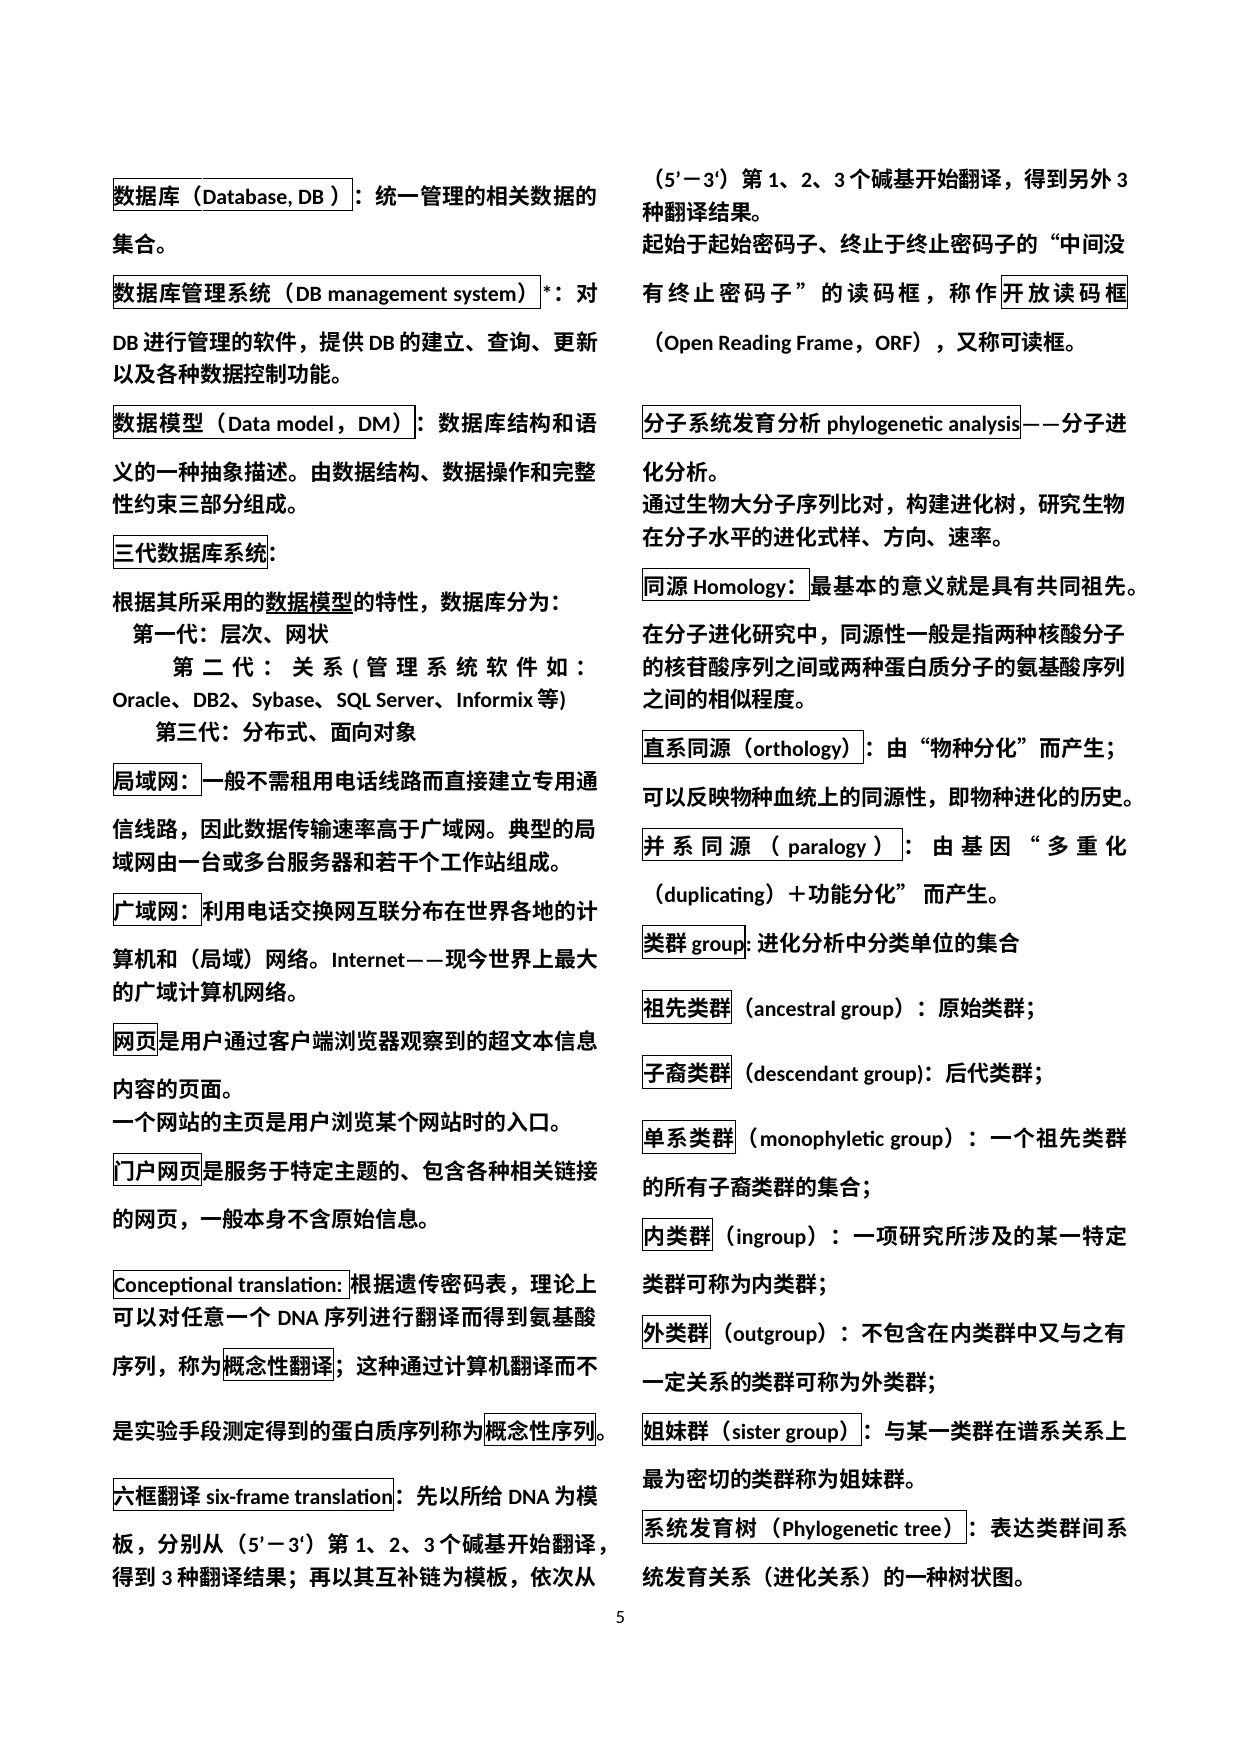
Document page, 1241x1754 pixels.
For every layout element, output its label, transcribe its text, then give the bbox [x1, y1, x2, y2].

text 根据其所采用的数据模型的特性，数据库分为： [112, 584, 598, 617]
text 第一代：层次、网状 [112, 617, 598, 649]
text 六框翻译six-frame translation：先以所给DNA为模板，分别从（5’－3‘）第1、2、3个碱基开始翻译，得到3种翻译结果；再以其互补链为模板，依次从（5’－3‘）第1、2、3个碱基开始翻译，得到另外3种翻译结果。 起始于起始密码子、终止于终止密码子的“中间没有终止密码子”的读码框，称作开放读码框（Open Reading Frame，ORF），又称可读框。 [112, 1462, 598, 1592]
text 通过生物大分子序列比对，构建进化树，研究生物在分子水平的进化式样、方向、速率。 同源Homology：最基本的意义就是具有共同祖先。在分子进化研究中，同源性一般是指两种核酸分子的核苷酸序列之间或两种蛋白质分子的氨基酸序列之间的相似程度。 直系同源（orthology）：由“物种分化”而产生；可以反映物种血统上的同源性，即物种进化的历史。 并系同源（paralogy）：由基因“多重化（duplicating）＋功能分化” 而产生。 [642, 487, 1128, 909]
text 第二代：关系(管理系统软件如：Oracle、DB2、Sybase、SQL Server、Informix等) [112, 649, 598, 714]
text 三代数据库系统： [112, 519, 598, 584]
text 分子系统发育分析phylogenetic analysis——分子进化分析。 [642, 389, 1128, 487]
text 六框翻译six-frame translation：先以所给DNA为模板，分别从（5’－3‘）第1、2、3个碱基开始翻译，得到3种翻译结果；再以其互补链为模板，依次从（5’－3‘）第1、2、3个碱基开始翻译，得到另外3种翻译结果。 起始于起始密码子、终止于终止密码子的“中间没有终止密码子”的读码框，称作开放读码框（Open Reading Frame，ORF），又称可读框。 [642, 162, 1128, 357]
text 类群group: 进化分析中分类单位的集合 祖先类群（ancestral group）：原始类群； 子裔类群（descendant group)：后代类群； 单系类群（monophyletic group）：一个祖先类群的所有子裔类群的集合； 内类群（ingroup）：一项研究所涉及的某一特定类群可称为内类群； 外类群（outgroup）：不包含在内类群中又与之有一定关系的类群可称为外类群； 姐妹群（sister group）：与某一类群在谱系关系上最为密切的类群称为姐妹群。 [642, 909, 1128, 1494]
text 第三代：分布式、面向对象 局域网：一般不需租用电话线路而直接建立专用通信线路，因此数据传输速率高于广域网。典型的局域网由一台或多台服务器和若干个工作站组成。 广域网：利用电话交换网互联分布在世界各地的计算机和（局域）网络。Internet——现今世界上最大的广域计算机网络。 网页是用户通过客户端浏览器观察到的超文本信息内容的页面。 一个网站的主页是用户浏览某个网站时的入口。 门户网页是服务于特定主题的、包含各种相关链接的网页，一般本身不含原始信息。 Conceptional translation: 根据遗传密码表，理论上可以对任意一个DNA序列进行翻译而得到氨基酸序列，称为概念性翻译；这种通过计算机翻译而不是实验手段测定得到的蛋白质序列称为概念性序列。 [112, 714, 598, 1462]
